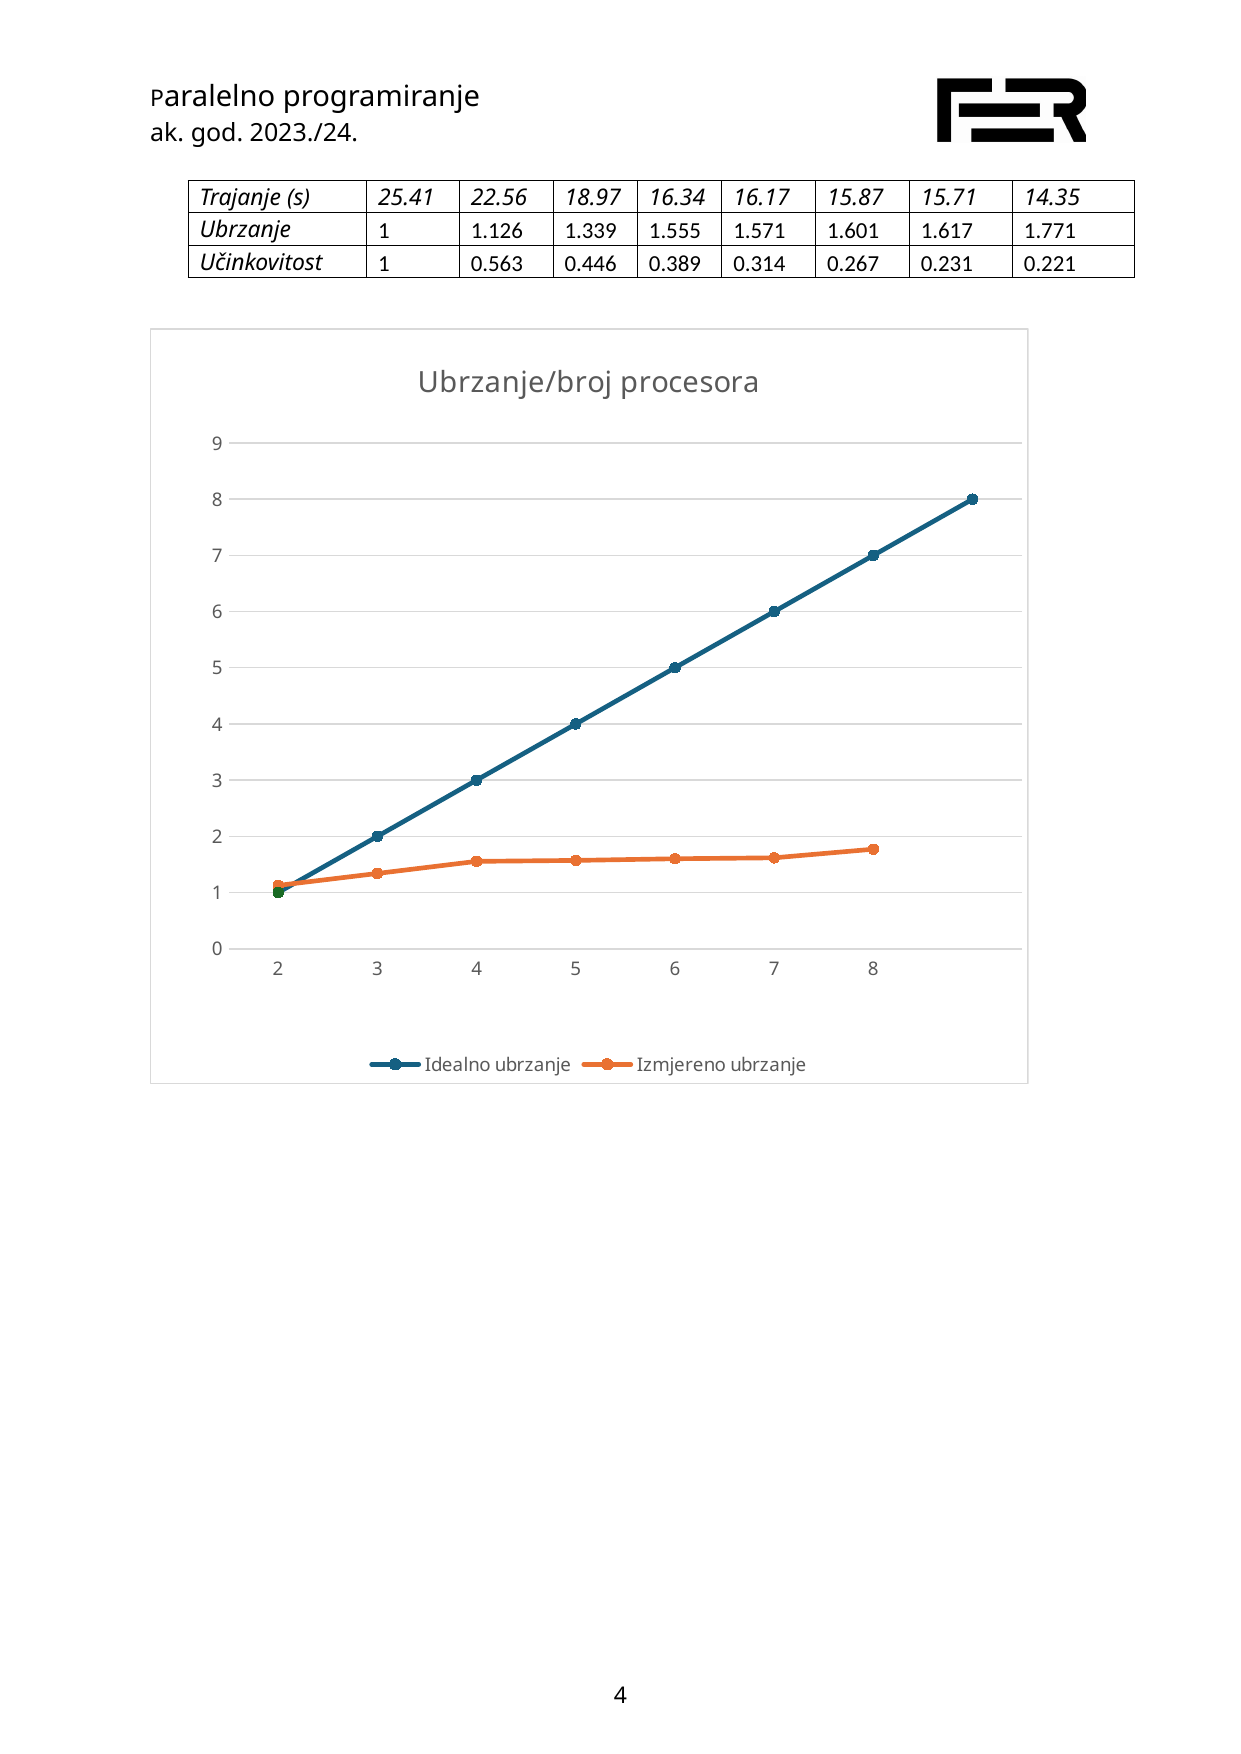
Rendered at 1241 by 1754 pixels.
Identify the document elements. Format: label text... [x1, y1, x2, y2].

table_cell 1.601 [816, 213, 909, 244]
table_cell 18.97 [554, 181, 637, 212]
table_cell Učinkovitost [189, 246, 366, 277]
table_cell 14.35 [1013, 181, 1134, 212]
table_cell 16.17 [722, 181, 815, 212]
table_cell 0.231 [910, 246, 1012, 277]
table_cell 0.563 [460, 246, 553, 277]
table_cell 0.221 [1013, 246, 1134, 277]
table_cell 15.87 [816, 181, 909, 212]
table_cell Trajanje (s) [189, 181, 366, 212]
table_cell 1.617 [910, 213, 1012, 244]
table_cell 0.314 [722, 246, 815, 277]
table_cell 0.267 [816, 246, 909, 277]
table_cell 1 [367, 213, 459, 244]
picture [936, 76, 1086, 143]
table_cell 1.771 [1013, 213, 1134, 244]
table_cell 1 [367, 246, 459, 277]
table_cell 15.71 [910, 181, 1012, 212]
table_cell 1.571 [722, 213, 815, 244]
table_cell Ubrzanje [189, 213, 366, 244]
table_cell 16.34 [638, 181, 721, 212]
table_cell 22.56 [460, 181, 553, 212]
table_cell 0.389 [638, 246, 721, 277]
table_cell 1.555 [638, 213, 721, 244]
table_cell 25.41 [367, 181, 459, 212]
table_cell 1.339 [554, 213, 637, 244]
table_cell 1.126 [460, 213, 553, 244]
table_cell 0.446 [554, 246, 637, 277]
